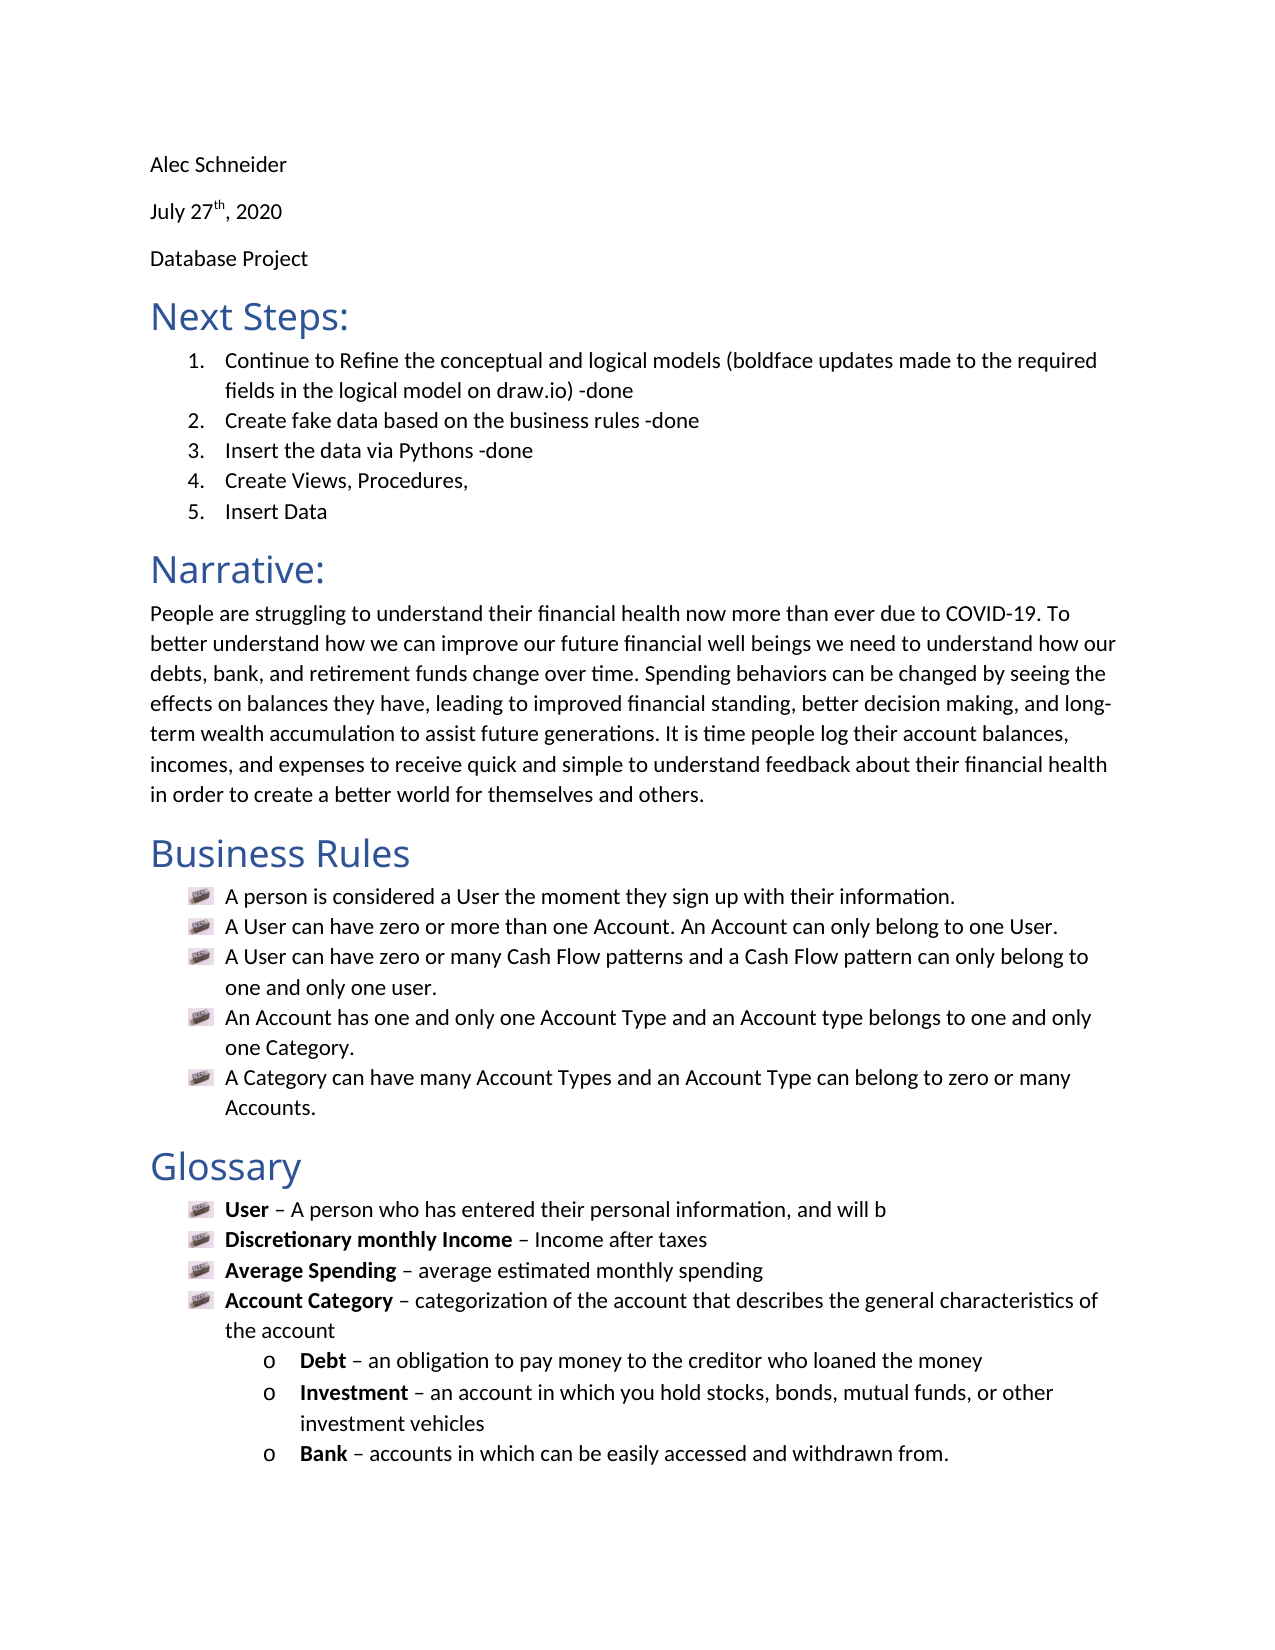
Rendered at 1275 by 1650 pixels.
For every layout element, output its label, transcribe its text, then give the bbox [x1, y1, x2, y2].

picture [188, 1291, 214, 1309]
list An Account has one and only one Account Type and an Account type belongs to one and only one Category. [187, 1003, 1125, 1061]
list A User can have zero or many Cash Flow patterns and a Cash Flow pattern can only belong to one and only one user. [187, 942, 1125, 1001]
picture [188, 1261, 214, 1279]
picture [188, 1201, 214, 1218]
text People are struggling to understand their financial health now more than ever due to COVID-19. To better understand how we can improve our future financial well beings we need to understand how our debts, bank, and retirement funds change over time. Spending behaviors can be changed by seeing the effects on balances they have, leading to improved financial standing, better decision making, and long-term wealth accumulation to assist future generations. It is time people log their account balances, incomes, and expenses to receive quick and simple to understand feedback about their financial health in order to create a better world for themselves and others. [150, 599, 1125, 808]
picture [188, 1231, 214, 1248]
list Debt – an obligation to pay money to the creditor who loaned the money [262, 1346, 1125, 1376]
text Database Project [150, 244, 1125, 272]
list Insert the data via Pythons -done [187, 436, 1125, 464]
list Insert Data [187, 497, 1125, 525]
picture [188, 1008, 214, 1026]
picture [188, 948, 214, 965]
picture [188, 918, 214, 935]
subtitle Narrative: [150, 544, 1125, 595]
list Create Views, Procedures, [187, 467, 1125, 494]
list User – A person who has entered their personal information, and will b [187, 1195, 1125, 1223]
list Bank – accounts in which can be easily accessed and withdrawn from. [262, 1439, 1125, 1469]
text Alec Schneider [150, 150, 1125, 178]
picture [188, 887, 214, 905]
subtitle Next Steps: [150, 291, 1125, 342]
picture [188, 1069, 214, 1086]
list Create fake data based on the business rules -done [187, 406, 1125, 434]
subtitle Business Rules [150, 827, 1125, 878]
list Investment – an account in which you hold stocks, bonds, mutual funds, or other investment vehicles [262, 1378, 1125, 1437]
list Account Category – categorization of the account that describes the general characteristics of the account [187, 1286, 1125, 1344]
list A User can have zero or more than one Account. An Account can only belong to one User. [187, 912, 1125, 940]
list A person is considered a User the moment they sign up with their information. [187, 882, 1125, 910]
subtitle Glossary [150, 1140, 1125, 1191]
list Continue to Refine the conceptual and logical models (boldface updates made to the required fields in the logical model on draw.io) -done [187, 346, 1125, 404]
list A Category can have many Account Types and an Account Type can belong to zero or many Accounts. [187, 1063, 1125, 1121]
text July 27th, 2020 [150, 197, 1125, 225]
list Discretionary monthly Income – Income after taxes [187, 1226, 1125, 1254]
list Average Spending – average estimated monthly spending [187, 1256, 1125, 1284]
